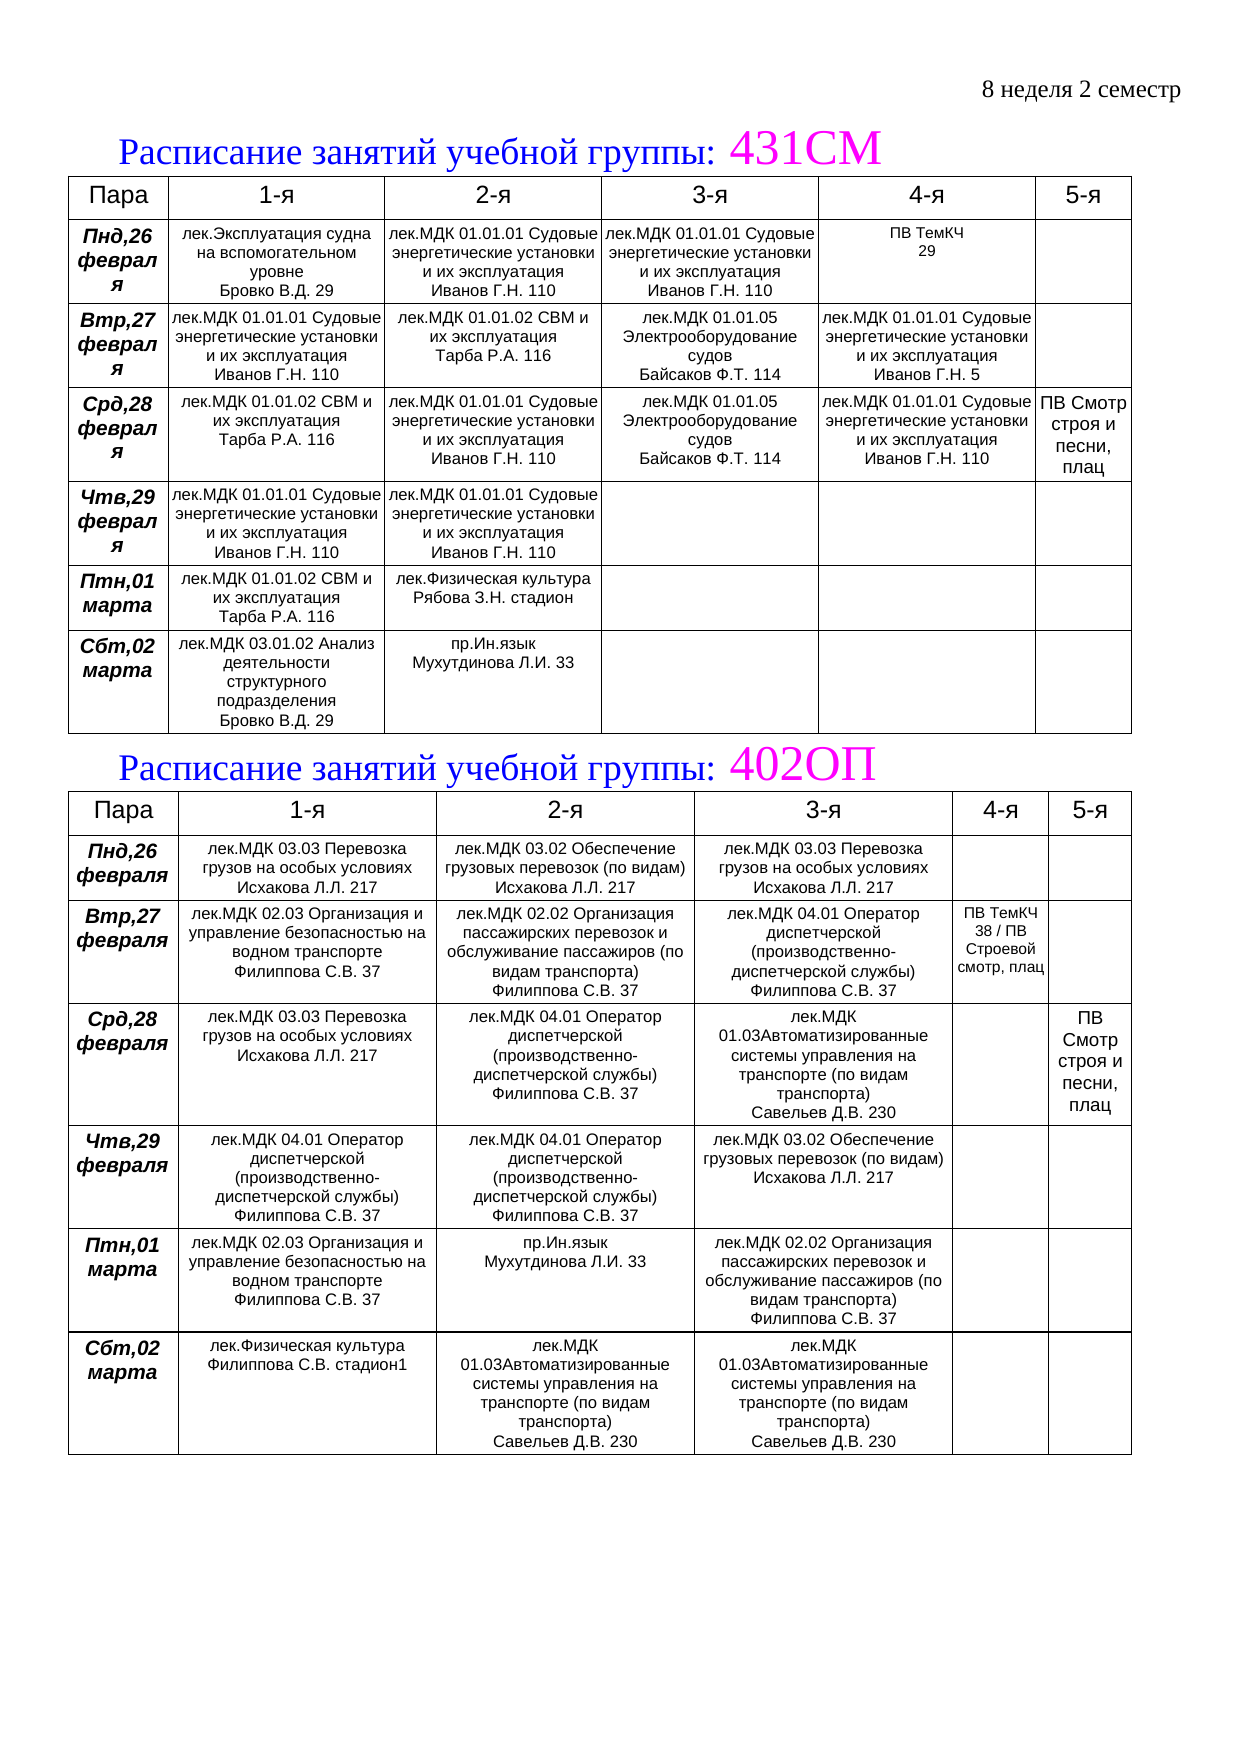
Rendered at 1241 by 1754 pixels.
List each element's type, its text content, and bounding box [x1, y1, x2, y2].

table_cell лек.МДК 03.02 Обеспечение грузовых перевозок (по видам) Исхакова Л.Л. 217 [437, 836, 694, 900]
table_cell [953, 1229, 1048, 1331]
table_cell лек.МДК 03.02 Обеспечение грузовых перевозок (по видам) Исхакова Л.Л. 217 [695, 1126, 952, 1228]
table_cell лек.МДК 01.01.01 Судовые энергетические установки и их эксплуатация Иванов Г.Н. 110 [385, 388, 601, 481]
table_cell Срд,28 февраля [69, 1004, 178, 1125]
table_cell лек.Эксплуатация судна на вспомогательном уровне Бровко В.Д. 29 [169, 220, 384, 303]
table_cell лек.МДК 01.01.02 СВМ и их эксплуатация Тарба Р.А. 116 [169, 388, 384, 481]
table_header 4-я [819, 177, 1035, 219]
table_header 5-я [1049, 792, 1131, 835]
text Расписание занятий учебной группы: 402ОП [118, 734, 1181, 791]
table_cell [953, 1333, 1048, 1454]
table_cell [602, 631, 818, 733]
table_cell лек.МДК 01.03Автоматизированные системы управления на транспорте (по видам транспорта) Савельев Д.В. 230 [695, 1333, 952, 1454]
table_cell Втр,27 февраля [69, 901, 178, 1003]
text Расписание занятий учебной группы: 431СМ [118, 118, 1181, 176]
table_header Пара [69, 177, 168, 219]
table_cell лек.МДК 02.03 Организация и управление безопасностью на водном транспорте Филиппова С.В. 37 [179, 901, 436, 1003]
table_cell лек.МДК 01.01.01 Судовые энергетические установки и их эксплуатация Иванов Г.Н. 110 [602, 220, 818, 303]
table_header 1-я [179, 792, 436, 835]
table_cell [1036, 482, 1131, 565]
table_header 1-я [169, 177, 384, 219]
table_cell лек.МДК 01.01.01 Судовые энергетические установки и их эксплуатация Иванов Г.Н. 5 [819, 304, 1035, 387]
table_cell [602, 566, 818, 629]
table_cell [819, 482, 1035, 565]
table_cell лек.МДК 01.03Автоматизированные системы управления на транспорте (по видам транспорта) Савельев Д.В. 230 [695, 1004, 952, 1125]
table_header 4-я [953, 792, 1048, 835]
table_cell [1049, 1229, 1131, 1331]
table_cell Втр,27 февраля [69, 304, 168, 387]
table_cell [953, 1126, 1048, 1228]
table_header Пара [69, 792, 178, 835]
table_cell [1049, 1126, 1131, 1228]
table_header 2-я [437, 792, 694, 835]
table_cell Пнд,26 февраля [69, 836, 178, 900]
table_cell лек.МДК 01.03Автоматизированные системы управления на транспорте (по видам транспорта) Савельев Д.В. 230 [437, 1333, 694, 1454]
table_header 3-я [695, 792, 952, 835]
table_cell ПВ Смотр строя и песни, плац [1036, 388, 1131, 481]
table_cell лек.МДК 03.03 Перевозка грузов на особых условиях Исхакова Л.Л. 217 [695, 836, 952, 900]
table_cell лек.МДК 01.01.02 СВМ и их эксплуатация Тарба Р.А. 116 [385, 304, 601, 387]
table_cell лек.МДК 04.01 Оператор диспетчерской (производственно-диспетчерской службы) Филиппова С.В. 37 [695, 901, 952, 1003]
table_cell ПВ ТемКЧ 38 / ПВ Строевой смотр, плац [953, 901, 1048, 1003]
table_cell лек.МДК 03.03 Перевозка грузов на особых условиях Исхакова Л.Л. 217 [179, 836, 436, 900]
table_cell [1049, 836, 1131, 900]
table_cell лек.Физическая культура Филиппова С.В. стадион1 [179, 1333, 436, 1454]
table_cell лек.МДК 01.01.05 Электрооборудование судов Байсаков Ф.Т. 114 [602, 304, 818, 387]
table_cell лек.МДК 04.01 Оператор диспетчерской (производственно-диспетчерской службы) Филиппова С.В. 37 [437, 1004, 694, 1125]
table_header 3-я [602, 177, 818, 219]
table_cell Птн,01 марта [69, 566, 168, 629]
table_cell [1036, 631, 1131, 733]
table_cell Чтв,29 февраля [69, 482, 168, 565]
table_cell лек.МДК 02.02 Организация пассажирских перевозок и обслуживание пассажиров (по видам транспорта) Филиппова С.В. 37 [437, 901, 694, 1003]
table_cell [1036, 566, 1131, 629]
table_cell лек.МДК 01.01.01 Судовые энергетические установки и их эксплуатация Иванов Г.Н. 110 [385, 482, 601, 565]
table_cell [819, 631, 1035, 733]
table_cell Сбт,02 марта [69, 1333, 178, 1454]
table_cell лек.Физическая культура Рябова З.Н. стадион [385, 566, 601, 629]
table_cell Птн,01 марта [69, 1229, 178, 1331]
table_cell лек.МДК 01.01.02 СВМ и их эксплуатация Тарба Р.А. 116 [169, 566, 384, 629]
table_cell лек.МДК 03.03 Перевозка грузов на особых условиях Исхакова Л.Л. 217 [179, 1004, 436, 1125]
table_cell [953, 836, 1048, 900]
table_cell [1036, 220, 1131, 303]
table_cell лек.МДК 04.01 Оператор диспетчерской (производственно-диспетчерской службы) Филиппова С.В. 37 [437, 1126, 694, 1228]
table_cell лек.МДК 04.01 Оператор диспетчерской (производственно-диспетчерской службы) Филиппова С.В. 37 [179, 1126, 436, 1228]
table_cell ПВ ТемКЧ 29 [819, 220, 1035, 303]
table_cell Срд,28 февраля [69, 388, 168, 481]
table_cell [819, 566, 1035, 629]
table_cell лек.МДК 01.01.01 Судовые энергетические установки и их эксплуатация Иванов Г.Н. 110 [169, 304, 384, 387]
table_header 2-я [385, 177, 601, 219]
table_cell пр.Ин.язык Мухутдинова Л.И. 33 [385, 631, 601, 733]
table_cell [953, 1004, 1048, 1125]
table_cell лек.МДК 01.01.01 Судовые энергетические установки и их эксплуатация Иванов Г.Н. 110 [385, 220, 601, 303]
table_cell лек.МДК 01.01.01 Судовые энергетические установки и их эксплуатация Иванов Г.Н. 110 [169, 482, 384, 565]
table_header 5-я [1036, 177, 1131, 219]
table_cell лек.МДК 02.03 Организация и управление безопасностью на водном транспорте Филиппова С.В. 37 [179, 1229, 436, 1331]
table_cell Сбт,02 марта [69, 631, 168, 733]
table_cell [602, 482, 818, 565]
table_cell Пнд,26 февраля [69, 220, 168, 303]
table_cell лек.МДК 02.02 Организация пассажирских перевозок и обслуживание пассажиров (по видам транспорта) Филиппова С.В. 37 [695, 1229, 952, 1331]
table_cell лек.МДК 03.01.02 Анализ деятельности структурного подразделения Бровко В.Д. 29 [169, 631, 384, 733]
table_cell [1036, 304, 1131, 387]
table_cell ПВ Смотр строя и песни, плац [1049, 1004, 1131, 1125]
table_cell Чтв,29 февраля [69, 1126, 178, 1228]
table_cell лек.МДК 01.01.05 Электрооборудование судов Байсаков Ф.Т. 114 [602, 388, 818, 481]
table_cell лек.МДК 01.01.01 Судовые энергетические установки и их эксплуатация Иванов Г.Н. 110 [819, 388, 1035, 481]
table_cell [1049, 1333, 1131, 1454]
table_cell [1049, 901, 1131, 1003]
table_cell пр.Ин.язык Мухутдинова Л.И. 33 [437, 1229, 694, 1331]
